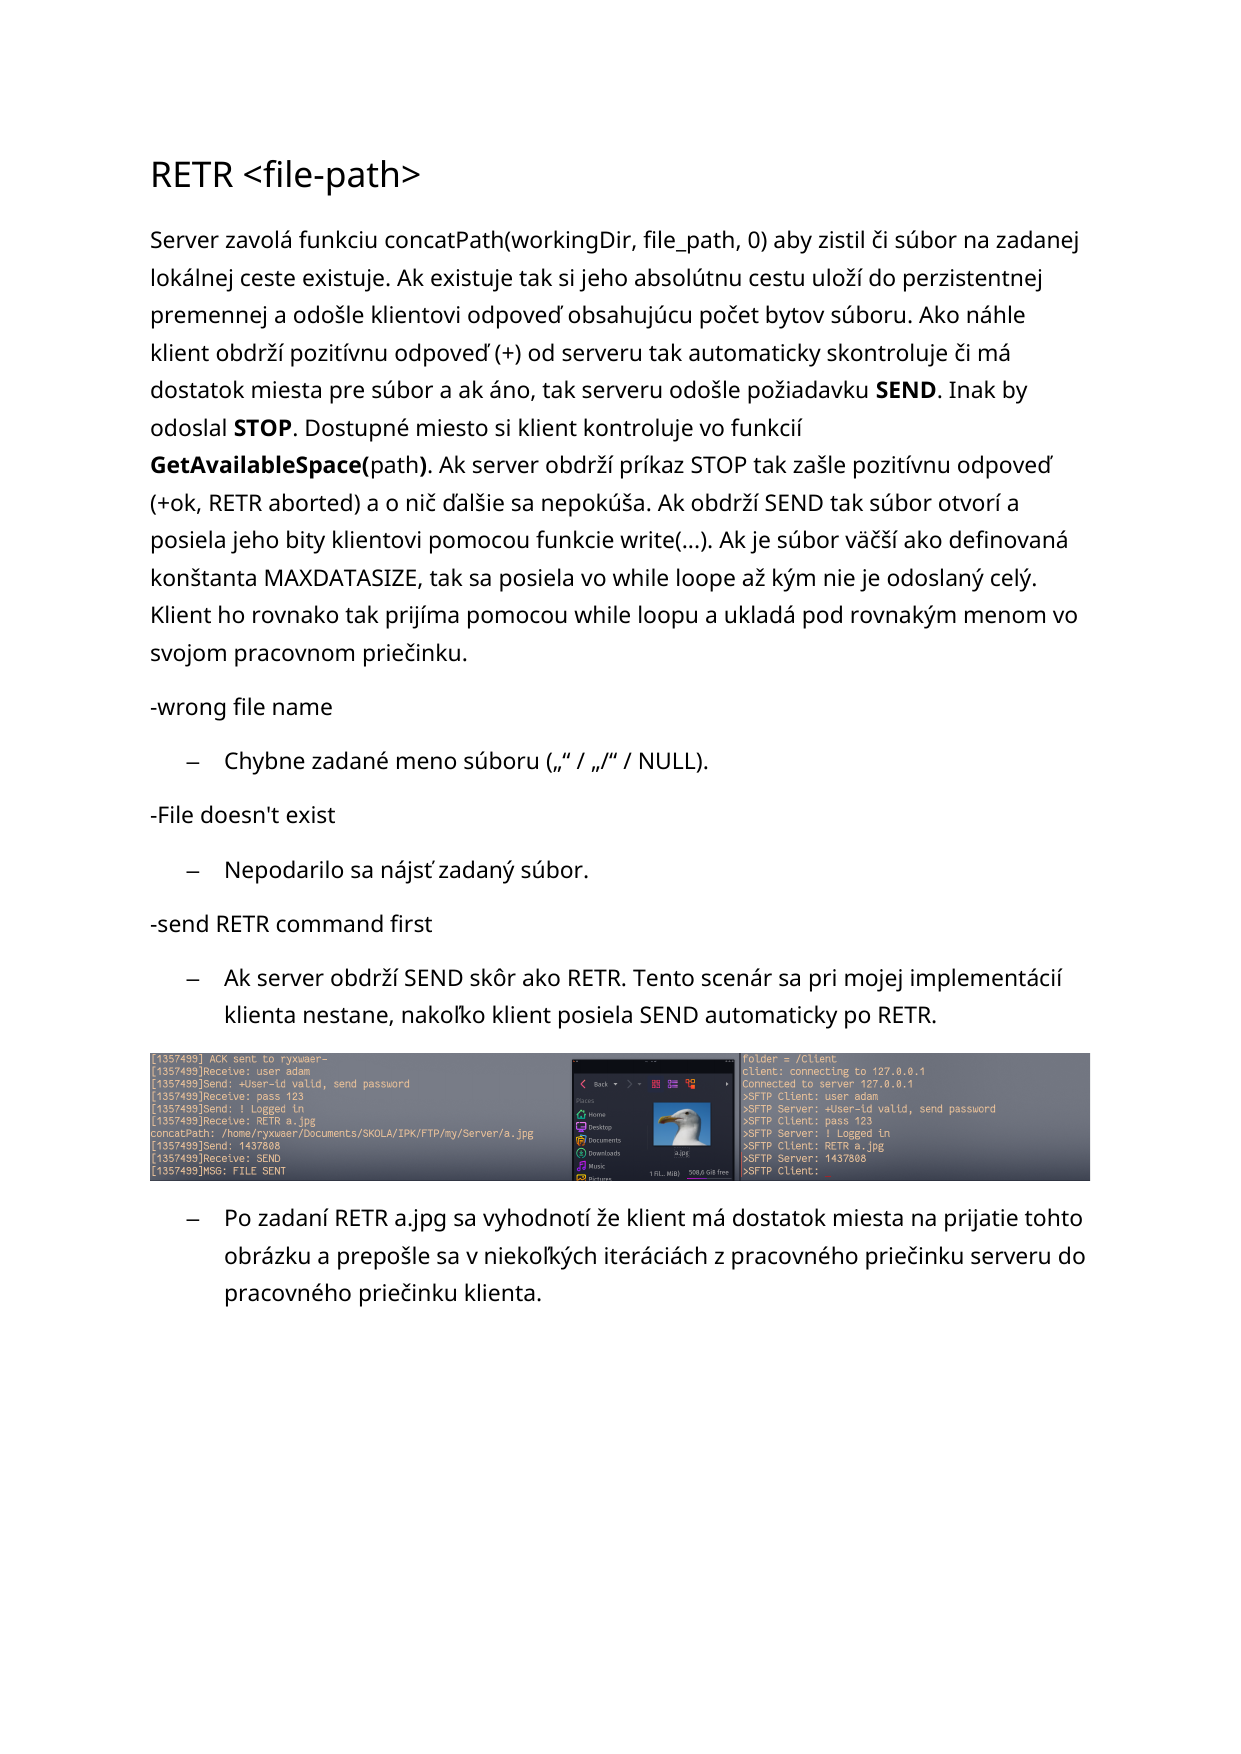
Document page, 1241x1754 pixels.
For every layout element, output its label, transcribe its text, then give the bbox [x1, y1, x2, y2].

list Nepodarilo sa nájsť zadaný súbor. [186, 854, 1090, 885]
text -send RETR command first [150, 908, 1090, 939]
picture [150, 1053, 1091, 1181]
list Ak server obdrží SEND skôr ako RETR. Tento scenár sa pri mojej implementácií klienta nestane, nakoľko klient posiela SEND automaticky po RETR. [186, 962, 1090, 1031]
text -wrong file name [150, 691, 1090, 722]
list Po zadaní RETR a.jpg sa vyhodnotí že klient má dostatok miesta na prijatie tohto obrázku a prepošle sa v niekoľkých iteráciách z pracovného priečinku serveru do pracovného priečinku klienta. [186, 1202, 1090, 1309]
text RETR <file-path> [150, 150, 1090, 198]
list Chybne zadané meno súboru („“ / „/“ / NULL). [186, 745, 1090, 777]
text Server zavolá funkciu concatPath(workingDir, file_path, 0) aby zistil či súbor na zadanej lokálnej ceste existuje. Ak existuje tak si jeho absolútnu cestu uloží do perzistentnej premennej a odošle klientovi odpoveď obsahujúcu počet bytov súboru. Ako náhle klient obdrží pozitívnu odpoveď (+) od serveru tak automaticky skontroluje či má dostatok miesta pre súbor a ak áno, tak serveru odošle požiadavku SEND. Inak by odoslal STOP. Dostupné miesto si klient kontroluje vo funkcií GetAvailableSpace(path). Ak server obdrží príkaz STOP tak zašle pozitívnu odpoveď (+ok, RETR aborted) a o nič ďalšie sa nepokúša. Ak obdrží SEND tak súbor otvorí a posiela jeho bity klientovi pomocou funkcie write(...). Ak je súbor väčší ako definovaná konštanta MAXDATASIZE, tak sa posiela vo while loope až kým nie je odoslaný celý. Klient ho rovnako tak prijíma pomocou while loopu a ukladá pod rovnakým menom vo svojom pracovnom priečinku. [150, 224, 1090, 668]
text -File doesn't exist [150, 799, 1090, 831]
